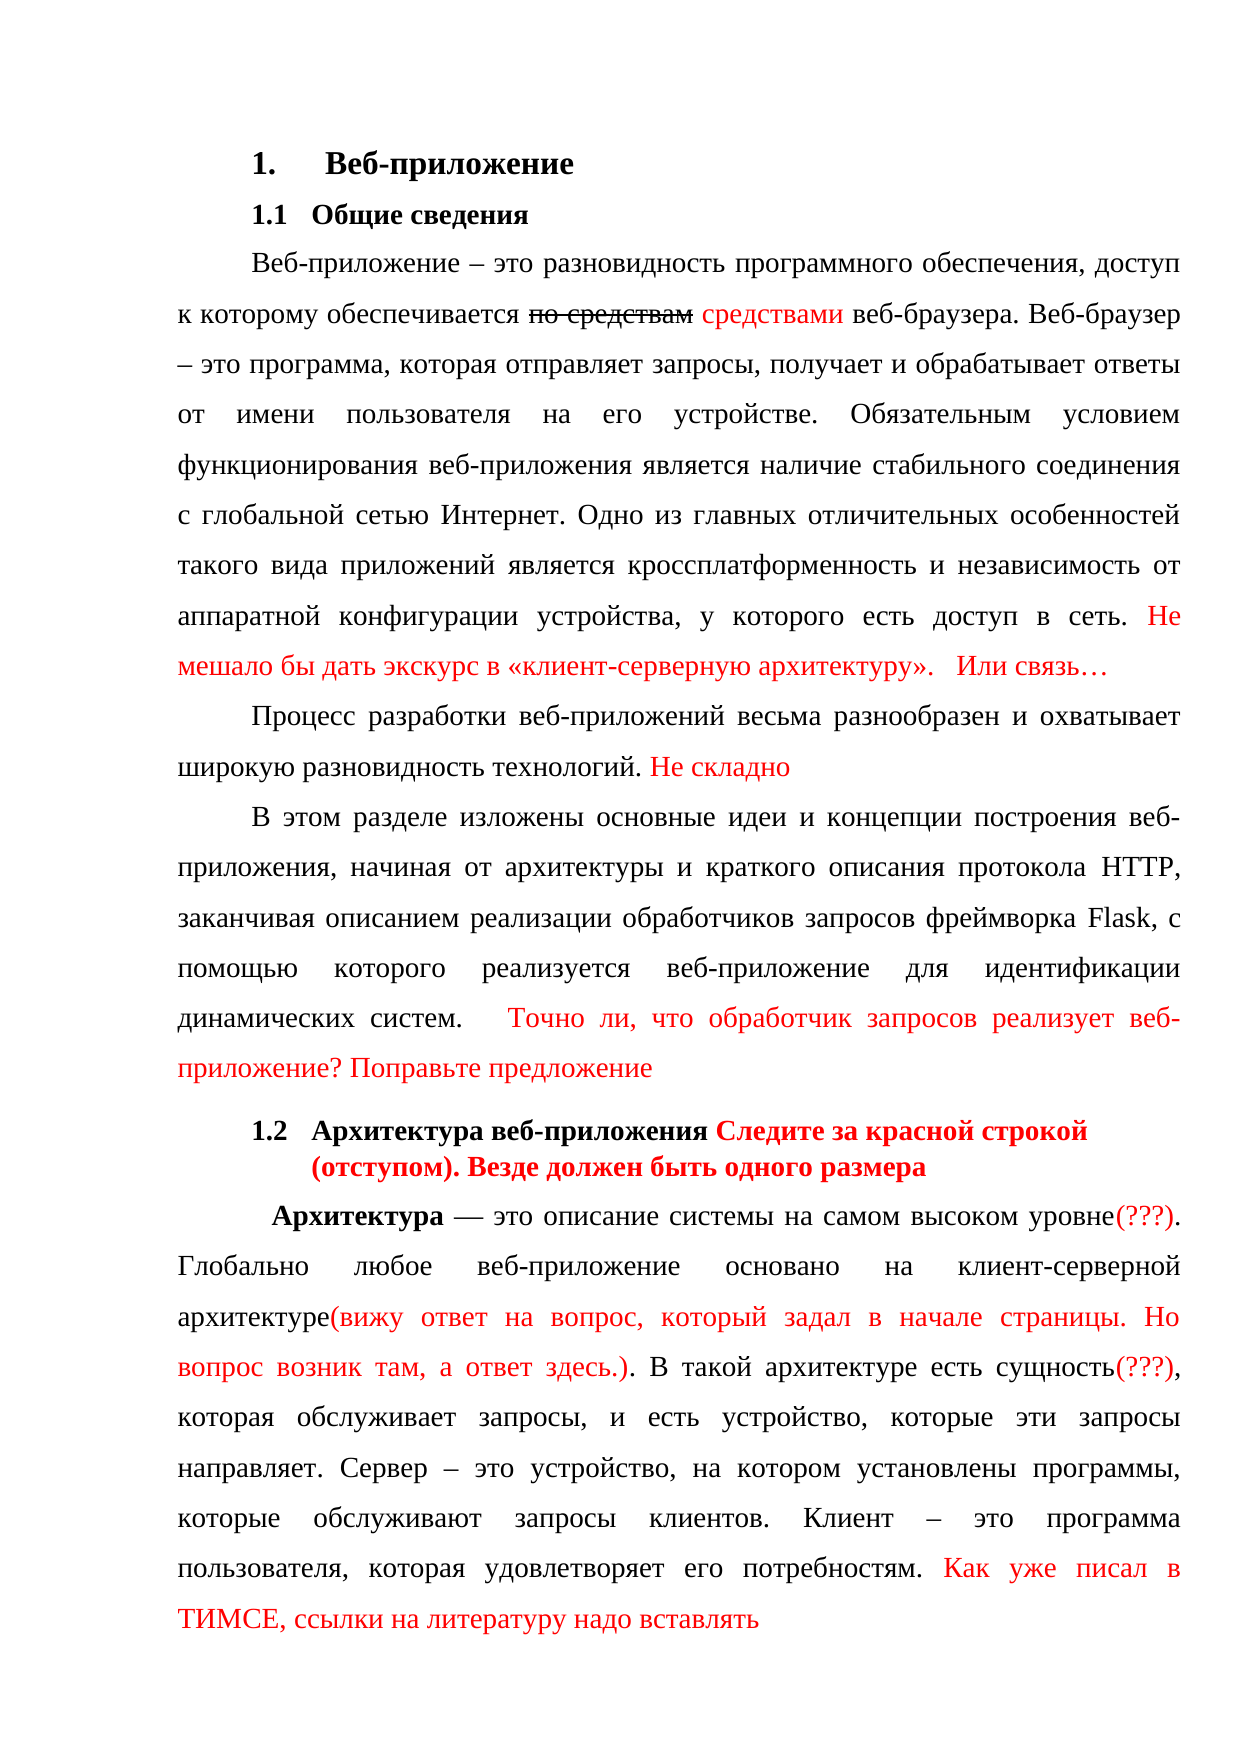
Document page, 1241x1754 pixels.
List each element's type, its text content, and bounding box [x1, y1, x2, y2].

subtitle Архитектура веб-приложения Следите за красной строкой (отступом). Везде должен быть одного размера [251, 1113, 1181, 1183]
text Веб-приложение – это разновидность программного обеспечения, доступ к которому обеспечивается по средствам средствами веб-браузера. Веб-браузер – это программа, которая отправляет запросы, получает и обрабатывает ответы от имени пользователя на его устройстве. Обязательным условием функционирования веб-приложения является наличие стабильного соединения с глобальной сетью Интернет. Одно из главных отличительных особенностей такого вида приложений является кроссплатформенность и независимость от аппаратной конфигурации устройства, у которого есть доступ в сеть. Не мешало бы дать экскурс в «клиент-серверную архитектуру». Или связь… [177, 246, 1181, 682]
subtitle Веб-приложение [251, 143, 1181, 181]
subtitle Общие сведения [251, 197, 1181, 231]
text В этом разделе изложены основные идеи и концепции построения веб-приложения, начиная от архитектуры и краткого описания протокола HTTP, заканчивая описанием реализации обработчиков запросов фреймворка Flask, с помощью которого реализуется веб-приложение для идентификации динамических систем. Точно ли, что обработчик запросов реализует веб-приложение? Поправьте предложение [177, 799, 1181, 1084]
text Процесс разработки веб-приложений весьма разнообразен и охватывает широкую разновидность технологий. Не складно [177, 698, 1181, 782]
text Архитектура — это описание системы на самом высоком уровне(???). Глобально любое веб-приложение основано на клиент-серверной архитектуре(вижу ответ на вопрос, который задал в начале страницы. Но вопрос возник там, а ответ здесь.). В такой архитектуре есть сущность(???), которая обслуживает запросы, и есть устройство, которые эти запросы направляет. Сервер – это устройство, на котором установлены программы, которые обслуживают запросы клиентов. Клиент – это программа пользователя, которая удовлетворяет его потребностям. Как уже писал в ТИМСЕ, ссылки на литературу надо вставлять [177, 1198, 1181, 1634]
